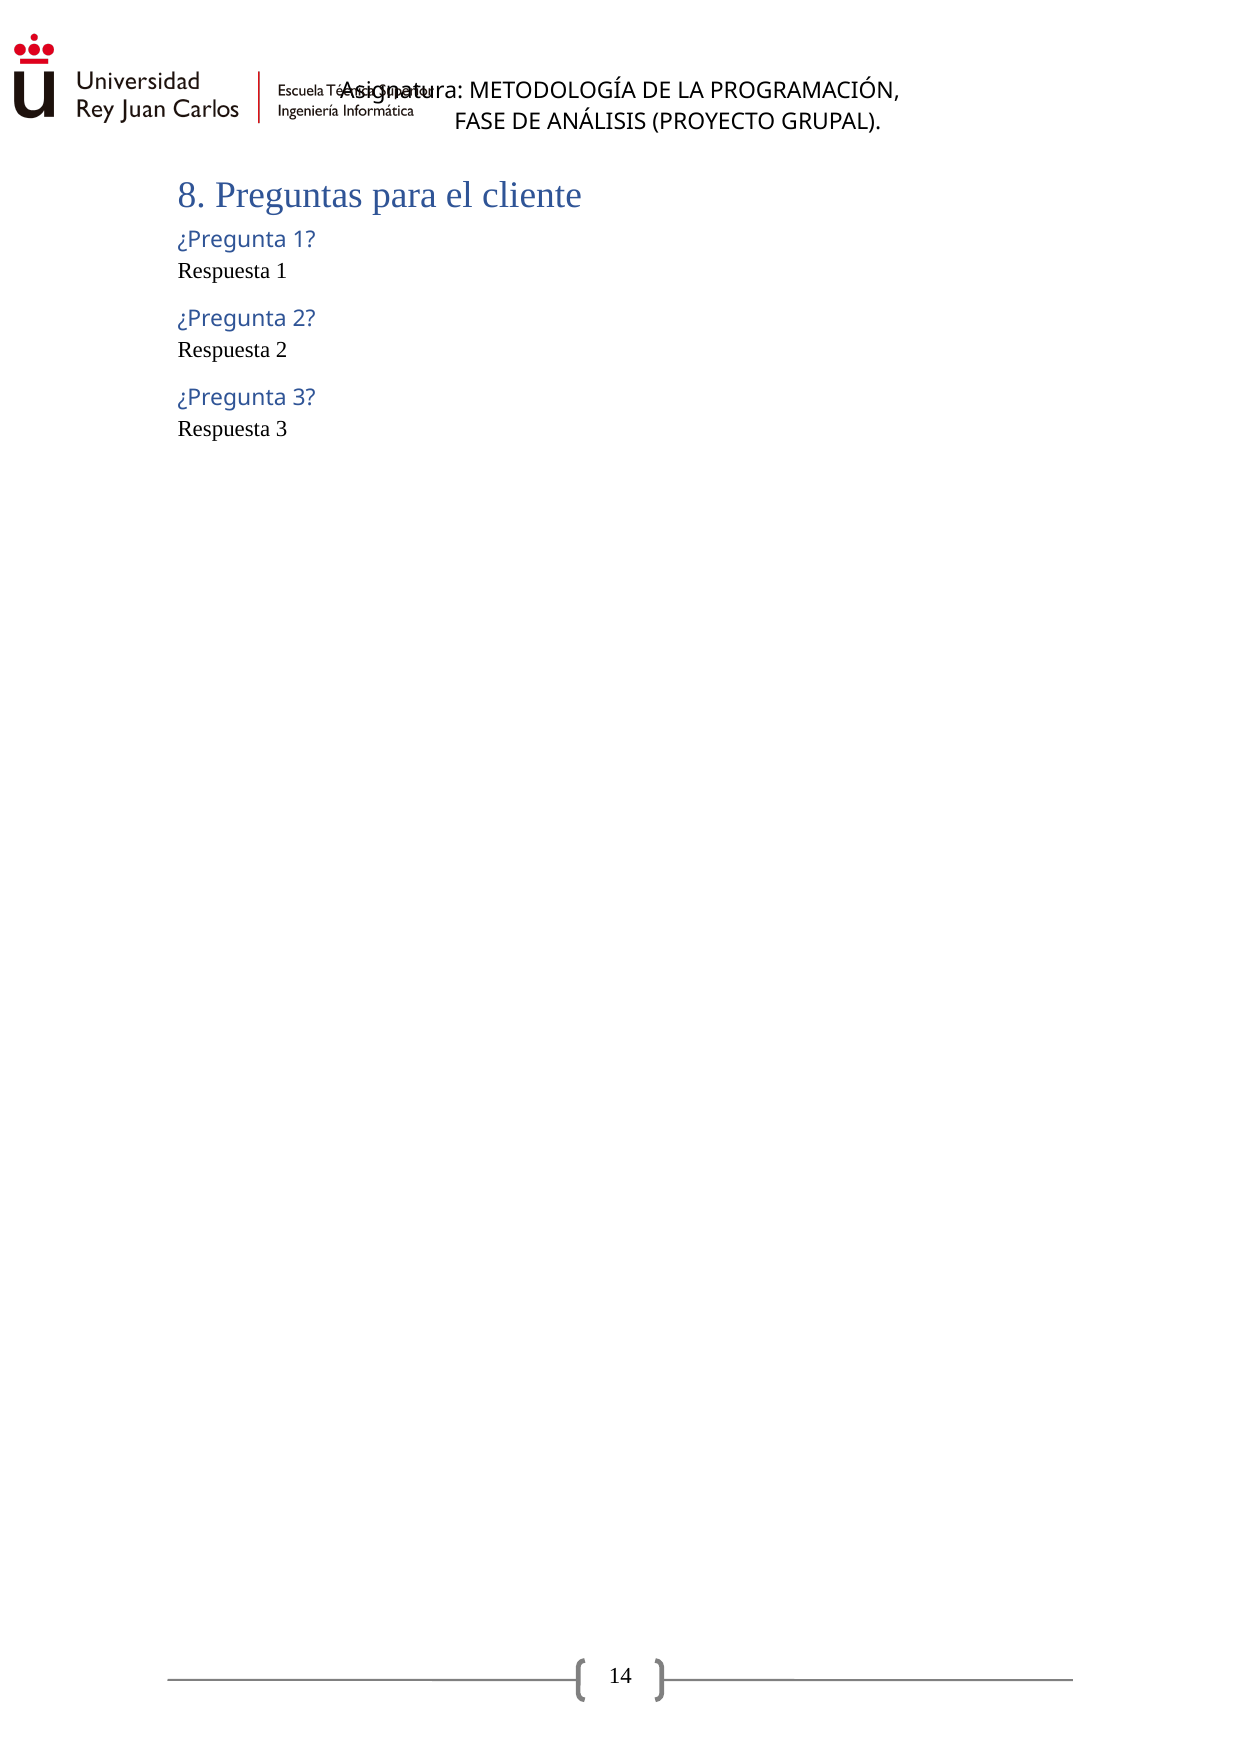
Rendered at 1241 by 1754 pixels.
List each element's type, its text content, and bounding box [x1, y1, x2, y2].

subtitle ¿Pregunta 3? [177, 381, 1063, 412]
text Respuesta 2 [177, 336, 1063, 362]
text Respuesta 1 [177, 257, 1063, 283]
subtitle ¿Pregunta 2? [177, 302, 1063, 333]
text Respuesta 3 [177, 415, 1063, 441]
subtitle Preguntas para el cliente [177, 173, 1063, 216]
picture [7, 27, 439, 125]
subtitle ¿Pregunta 1? [177, 223, 1063, 254]
